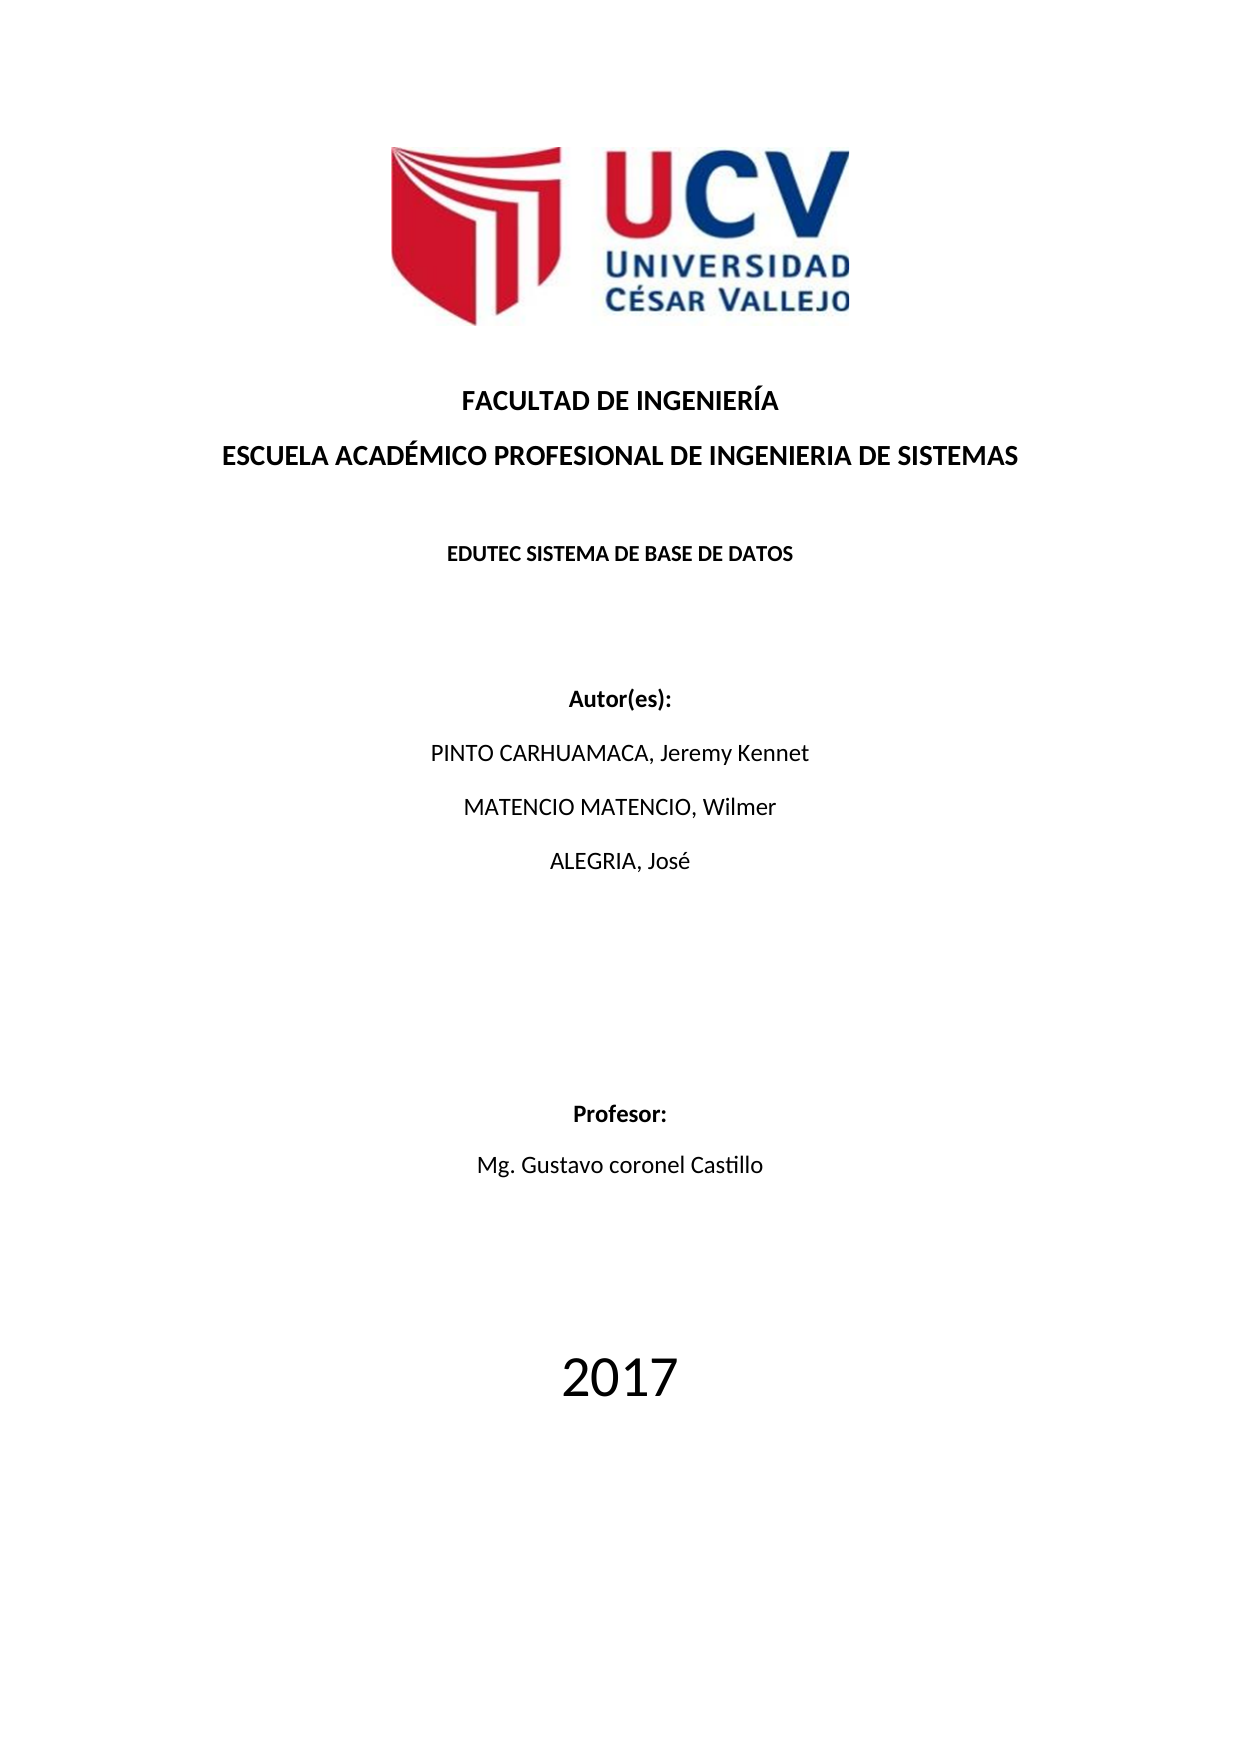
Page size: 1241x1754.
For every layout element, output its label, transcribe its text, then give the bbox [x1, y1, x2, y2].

text ESCUELA ACADÉMICO PROFESIONAL DE INGENIERIA DE SISTEMAS [177, 437, 1063, 473]
picture [391, 147, 850, 326]
text Autor(es): [177, 683, 1063, 718]
text EDUTEC SISTEMA DE BASE DE DATOS [177, 539, 1063, 571]
text FACULTAD DE INGENIERÍA [177, 382, 1063, 418]
text Mg. Gustavo coronel Castillo [177, 1148, 1063, 1180]
text MATENCIO MATENCIO, Wilmer [177, 791, 1063, 826]
text Profesor: [177, 1097, 1063, 1129]
text ALEGRIA, José [177, 845, 1063, 879]
text 2017 [177, 1339, 1063, 1411]
text PINTO CARHUAMACA, Jeremy Kennet [177, 737, 1063, 772]
